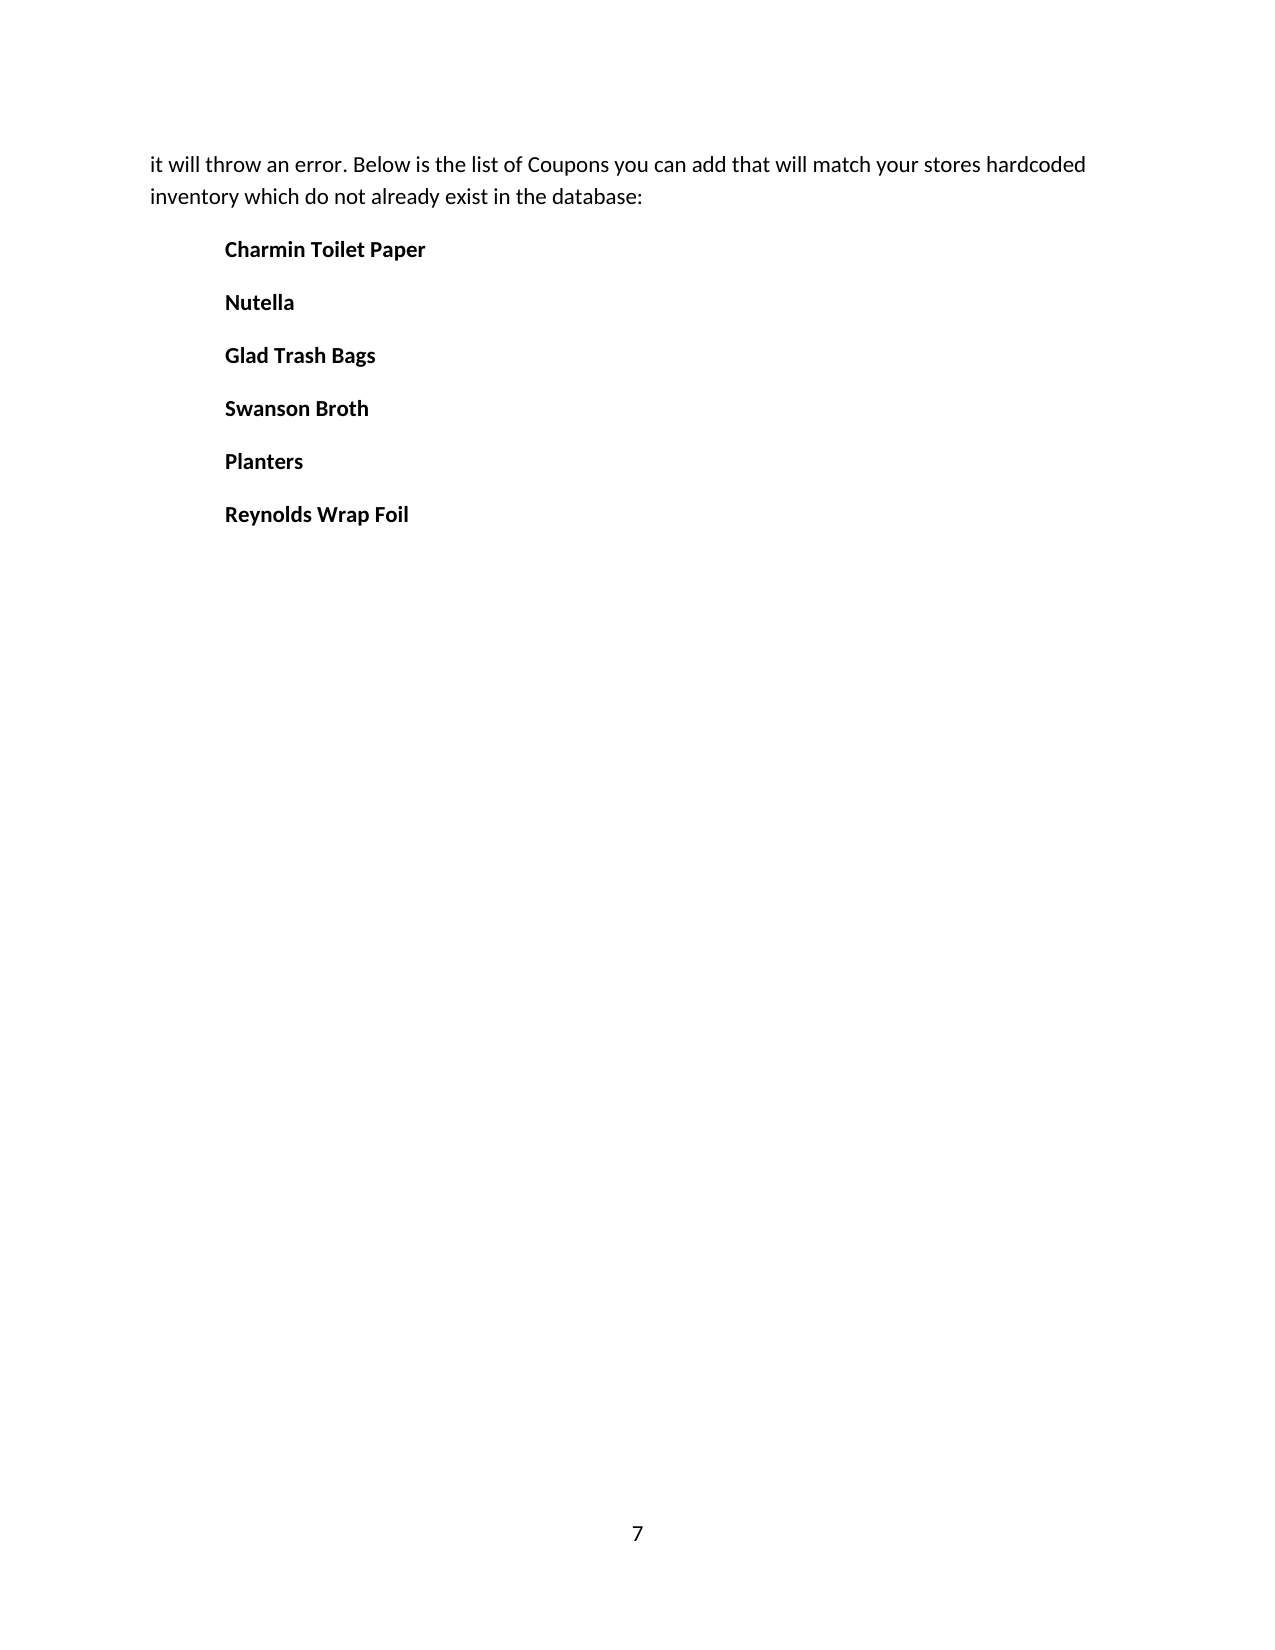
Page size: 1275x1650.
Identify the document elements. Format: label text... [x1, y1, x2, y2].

text Nutella [150, 288, 1125, 316]
text Charmin Toilet Paper [150, 235, 1125, 263]
text Planters [150, 447, 1125, 475]
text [150, 150, 1125, 210]
text Glad Trash Bags [150, 341, 1125, 369]
text Swanson Broth [150, 394, 1125, 422]
text Reynolds Wrap Foil [150, 500, 1125, 528]
